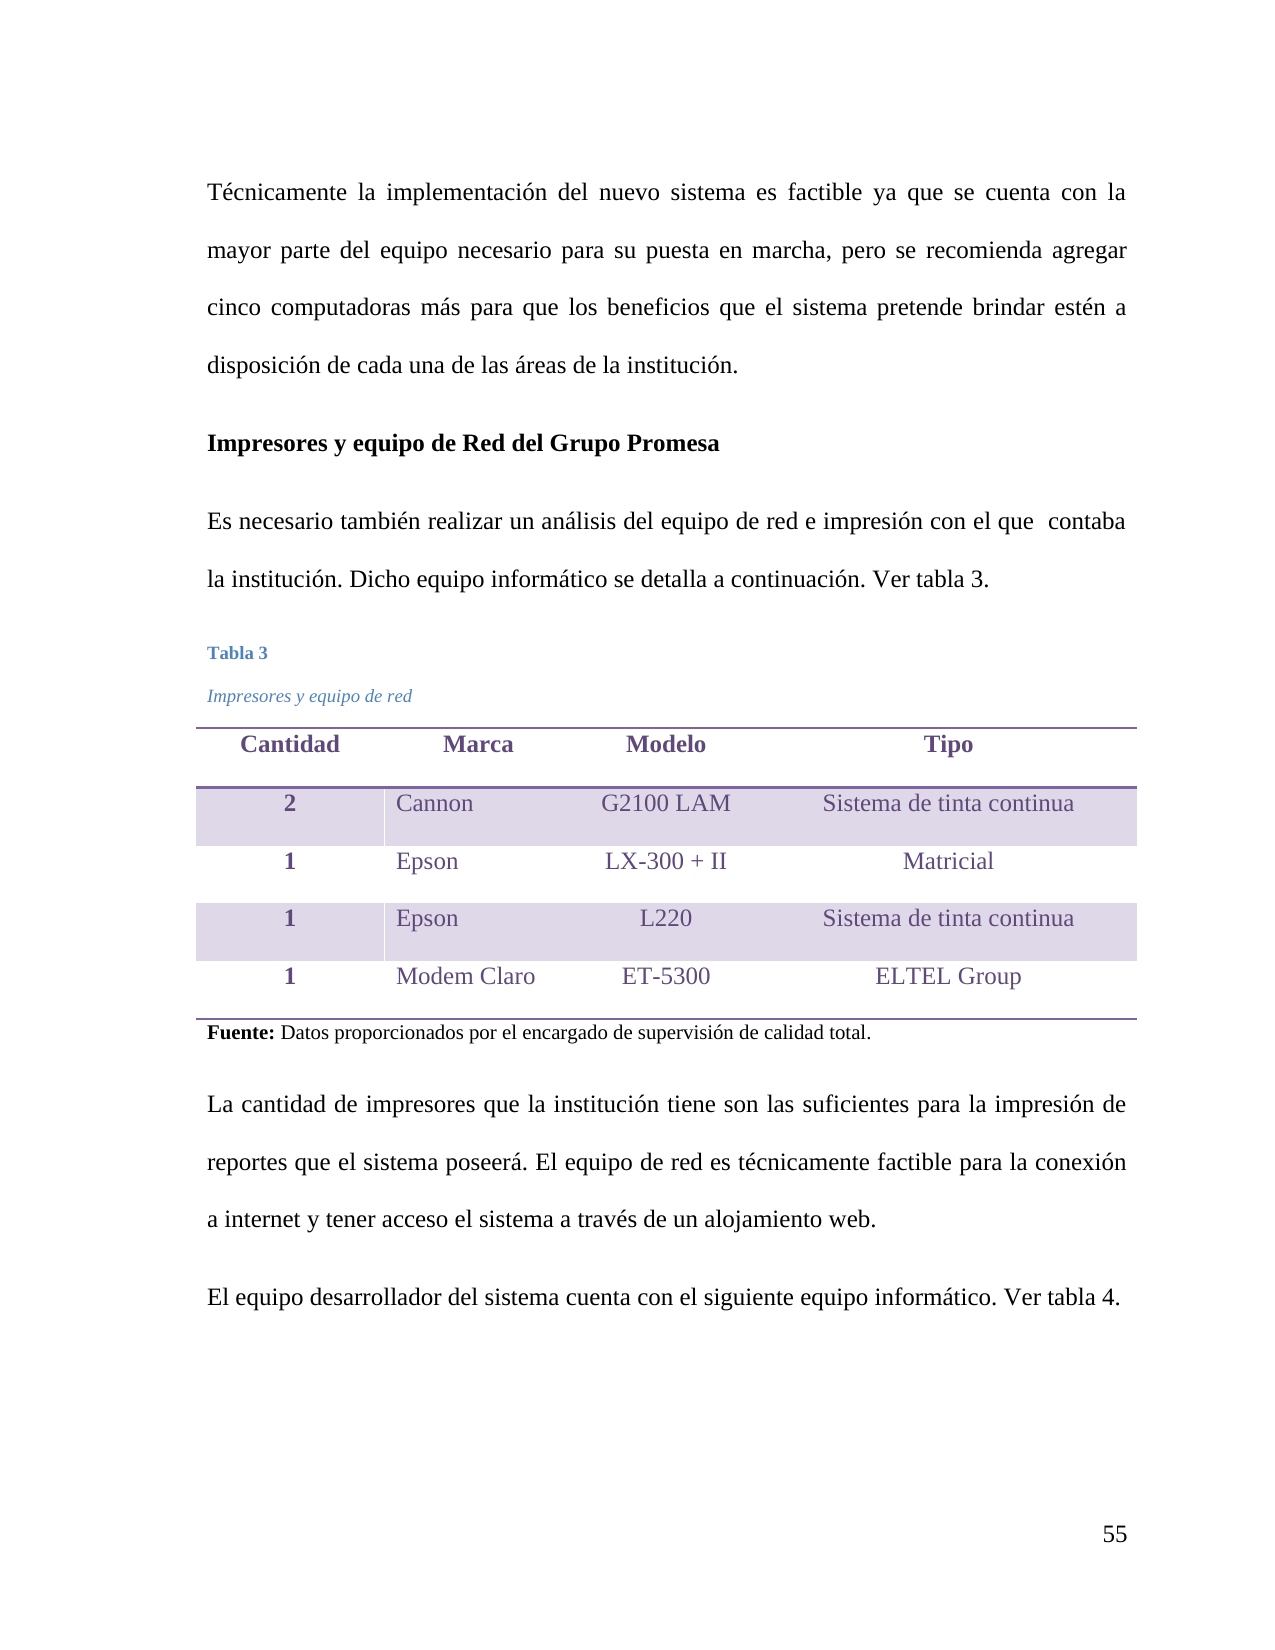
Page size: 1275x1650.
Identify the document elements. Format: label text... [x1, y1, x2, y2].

table_cell 1 [196, 846, 384, 903]
table_cell Sistema de tinta continua [760, 903, 1137, 961]
table_cell Epson [385, 903, 572, 961]
text Fuente: Datos proporcionados por el encargado de supervisión de calidad total. [207, 1020, 1127, 1044]
text Es necesario también realizar un análisis del equipo de red e impresión con el que contaba la institución. Dicho equipo informático se detalla a continuación. Ver tabla 3. [207, 506, 1127, 593]
table_cell ELTEL Group [760, 961, 1137, 1018]
text Impresores y equipo de Red del Grupo Promesa [207, 428, 1127, 457]
table_cell 2 [196, 789, 384, 846]
table_header Modelo [572, 729, 760, 786]
table_header Tipo [760, 729, 1137, 786]
table_cell 1 [196, 903, 384, 961]
table_cell Modem Claro [385, 961, 572, 1018]
table_cell Cannon [385, 789, 572, 846]
table_header Marca [385, 729, 572, 786]
table_cell Sistema de tinta continua [760, 789, 1137, 846]
text Impresores y equipo de red [207, 684, 1127, 706]
table_cell LX-300 + II [572, 846, 760, 903]
text Técnicamente la implementación del nuevo sistema es factible ya que se cuenta con la mayor parte del equipo necesario para su puesta en marcha, pero se recomienda agregar cinco computadoras más para que los beneficios que el sistema pretende brindar estén a disposición de cada una de las áreas de la institución. [207, 177, 1127, 378]
table_cell G2100 LAM [572, 789, 760, 846]
table_cell ET-5300 [572, 961, 760, 1018]
table_cell L220 [572, 903, 760, 961]
table_cell Matricial [760, 846, 1137, 903]
text Tabla 3 [207, 642, 1127, 664]
text El equipo desarrollador del sistema cuenta con el siguiente equipo informático. Ver tabla 4. [207, 1282, 1127, 1311]
text La cantidad de impresores que la institución tiene son las suficientes para la impresión de reportes que el sistema poseerá. El equipo de red es técnicamente factible para la conexión a internet y tener acceso el sistema a través de un alojamiento web. [207, 1089, 1127, 1233]
table_cell Epson [385, 846, 572, 903]
table_header Cantidad [196, 729, 384, 786]
table_cell 1 [196, 961, 384, 1018]
